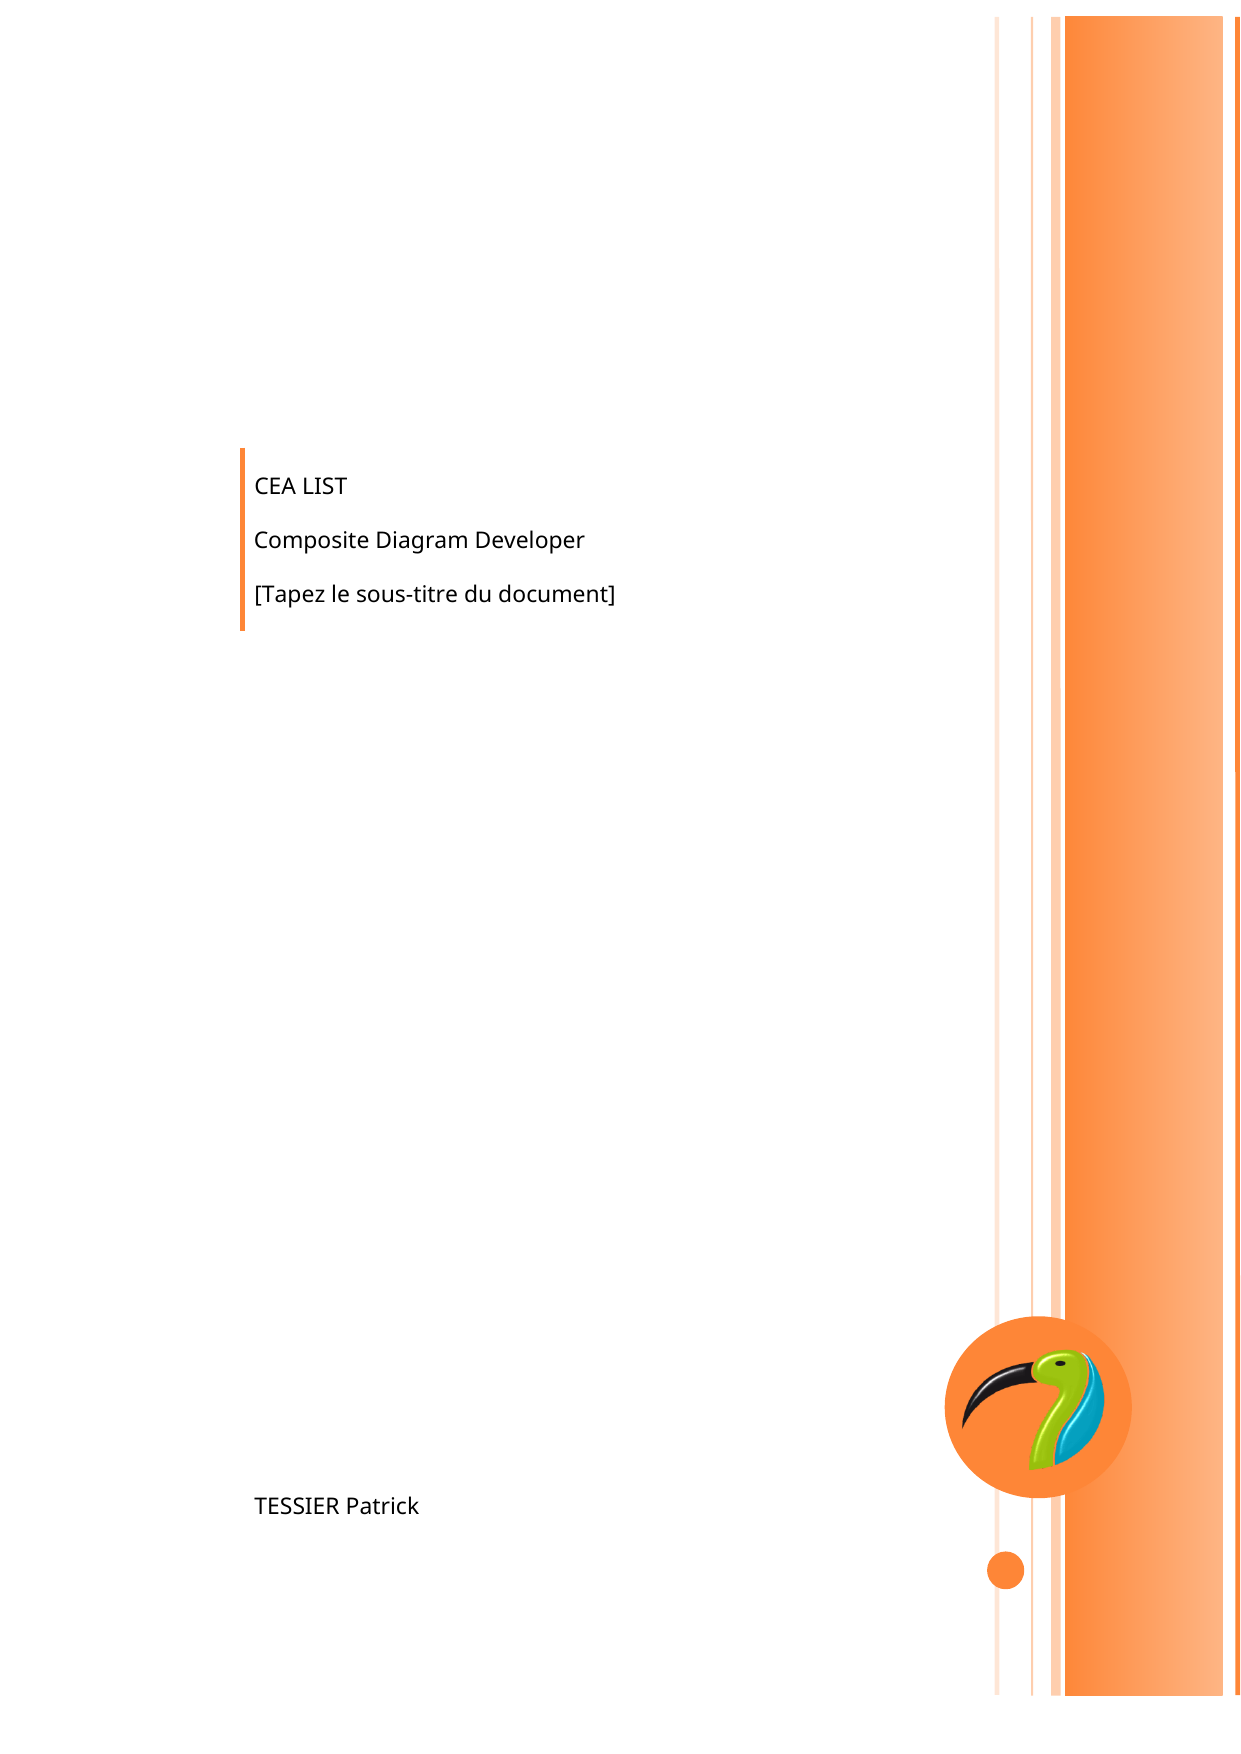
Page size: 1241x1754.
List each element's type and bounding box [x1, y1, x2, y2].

picture [957, 1346, 1108, 1469]
